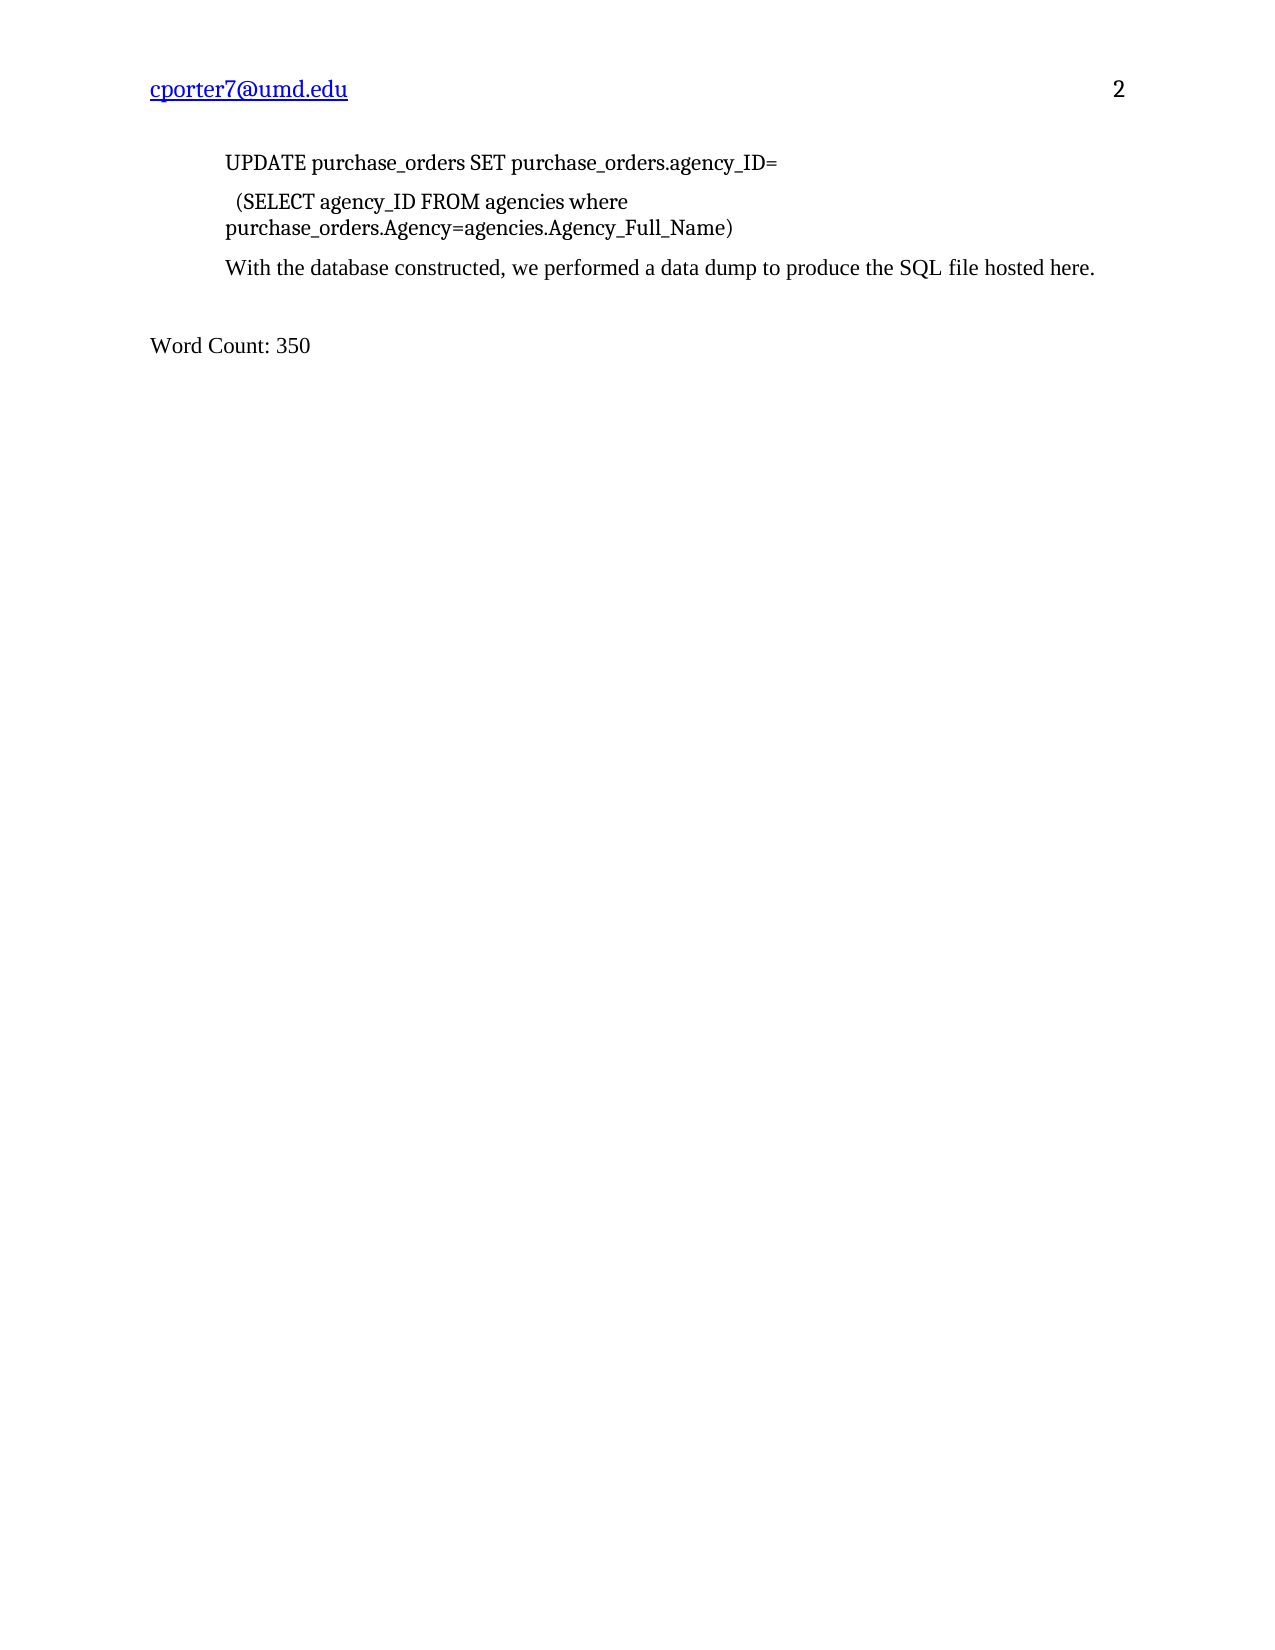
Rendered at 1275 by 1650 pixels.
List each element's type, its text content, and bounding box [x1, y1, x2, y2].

text With the database constructed, we performed a data dump to produce the SQL file hosted here. [150, 254, 1125, 280]
text UPDATE purchase_orders SET purchase_orders.agency_ID= [225, 150, 1125, 176]
text (SELECT agency_ID FROM agencies where purchase_orders.Agency=agencies.Agency_Full_Name) [225, 189, 1125, 242]
text Word Count: 350 [150, 332, 1125, 358]
